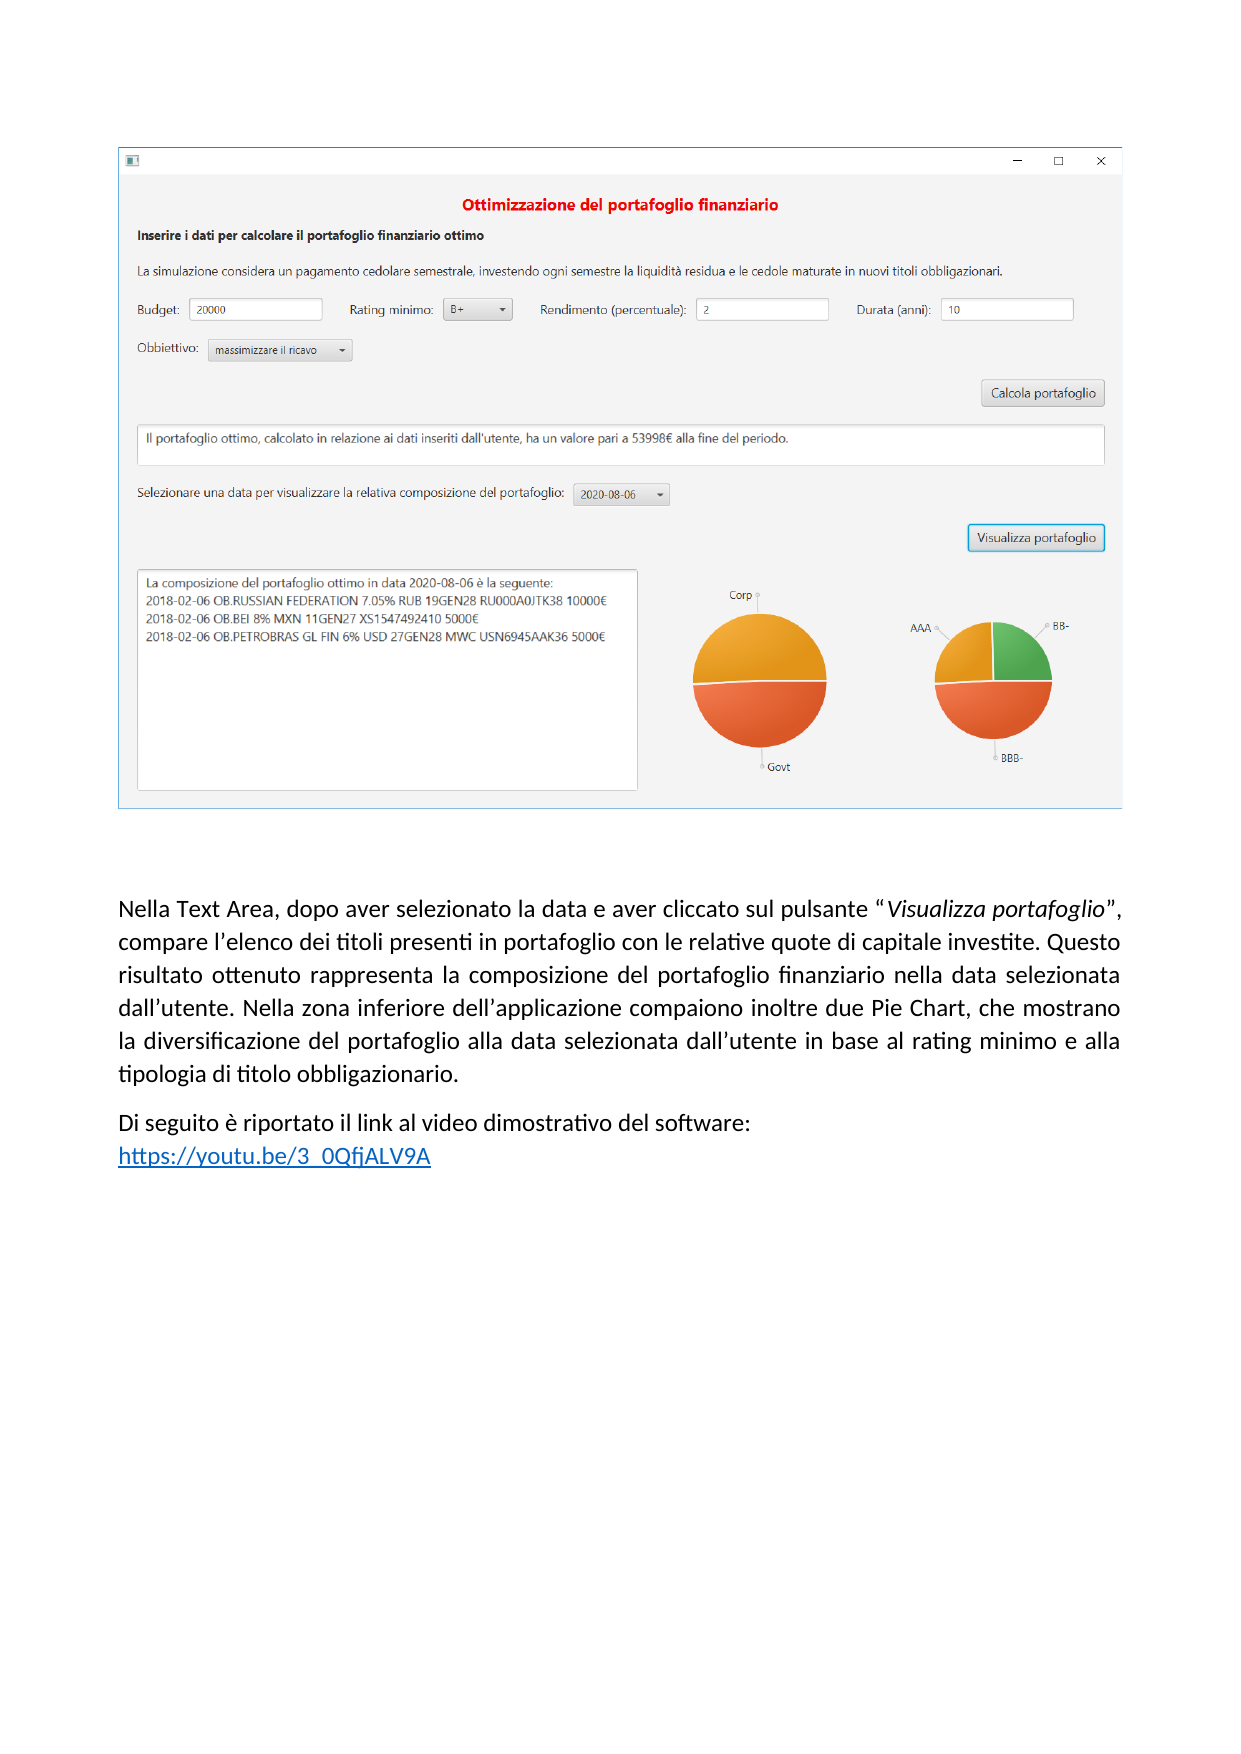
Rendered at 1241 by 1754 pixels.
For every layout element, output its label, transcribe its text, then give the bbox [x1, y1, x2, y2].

text Di seguito è riportato il link al video dimostrativo del software: https://youtu.be/3_0QfjALV9A [118, 1107, 1122, 1171]
picture [118, 147, 1123, 809]
text Nella Text Area, dopo aver selezionato la data e aver cliccato sul pulsante “Visualizza portafoglio”, compare l’elenco dei titoli presenti in portafoglio con le relative quote di capitale investite. Questo risultato ottenuto rappresenta la composizione del portafoglio finanziario nella data selezionata dall’utente. Nella zona inferiore dell’applicazione compaiono inoltre due Pie Chart, che mostrano la diversificazione del portafoglio alla data selezionata dall’utente in base al rating minimo e alla tipologia di titolo obbligazionario. [118, 860, 1122, 1088]
